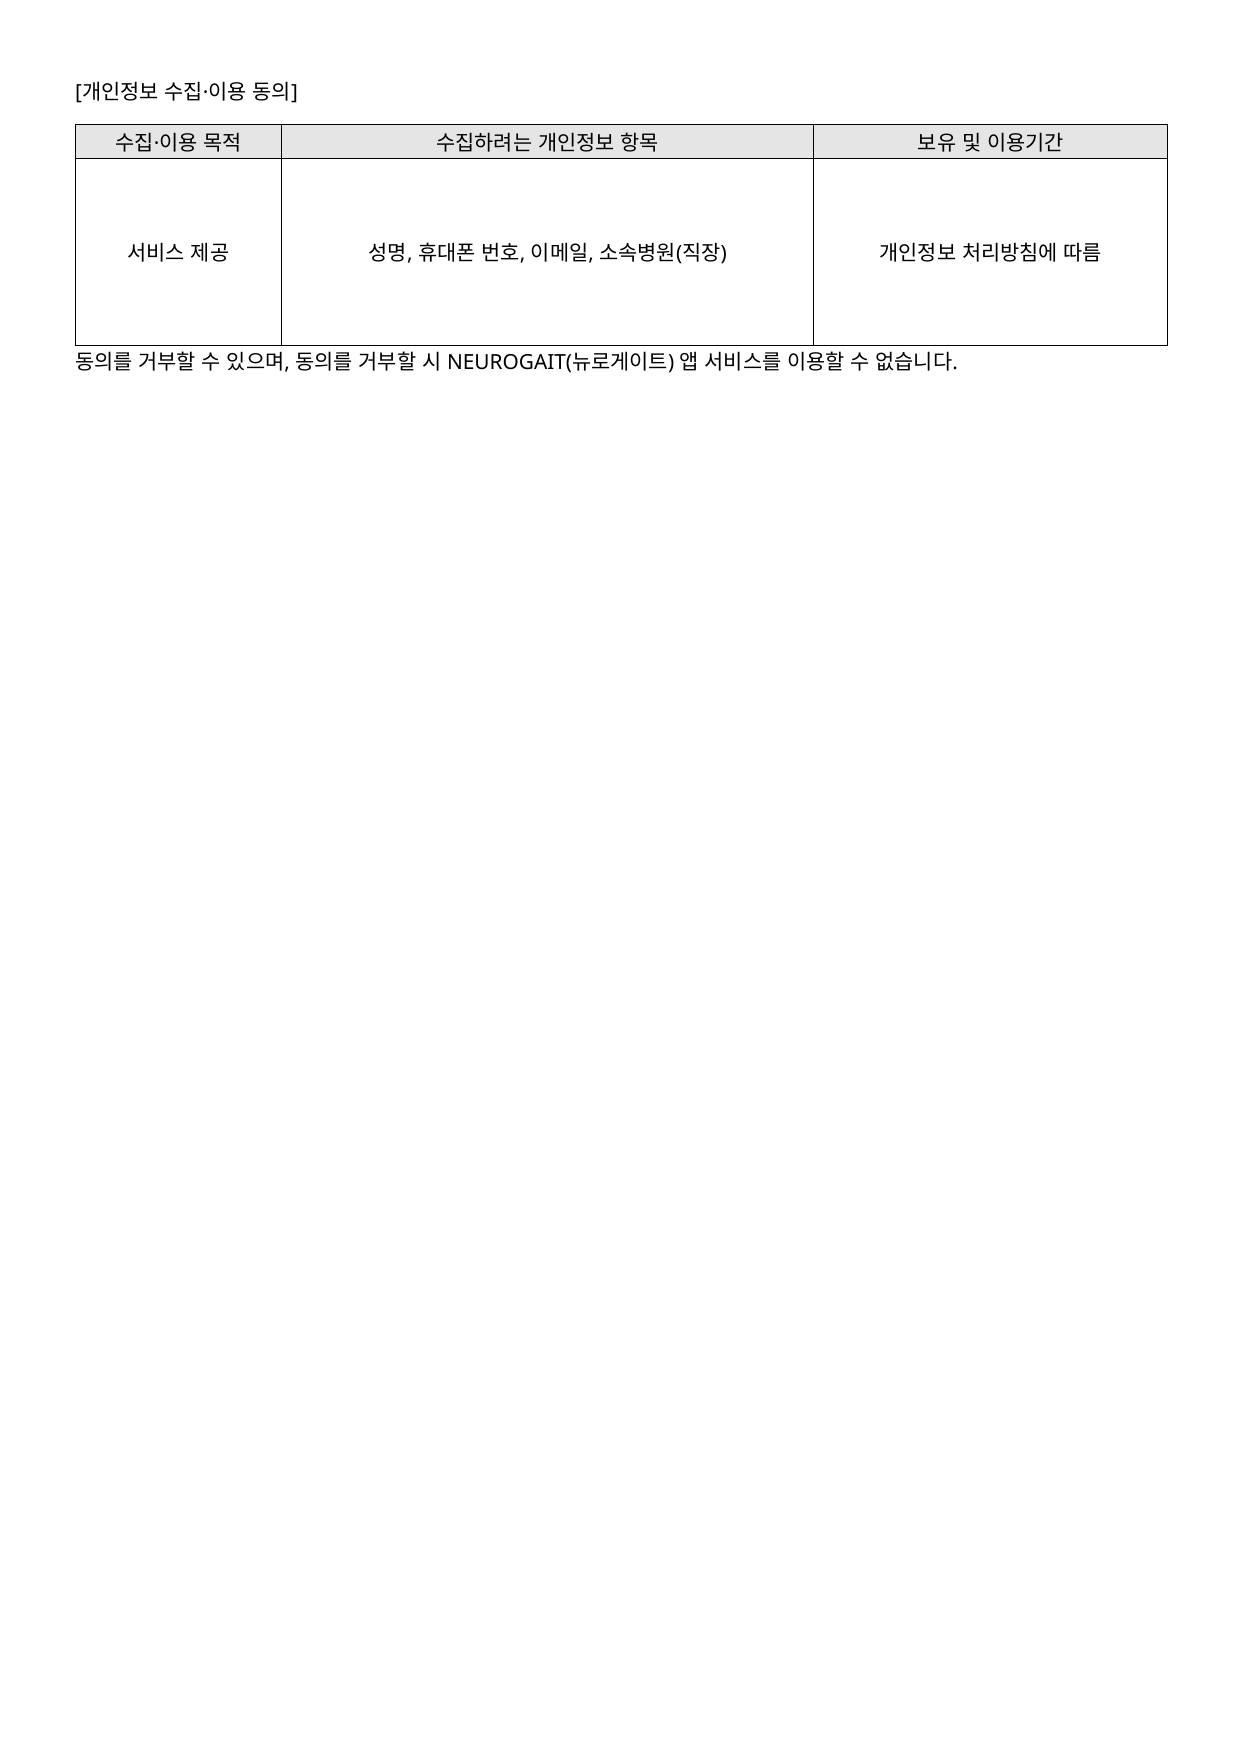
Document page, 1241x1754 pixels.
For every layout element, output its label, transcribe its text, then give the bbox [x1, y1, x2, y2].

table_header 보유 및 이용기간 [814, 125, 1167, 158]
table_cell 성명, 휴대폰 번호, 이메일, 소속병원(직장) [282, 159, 813, 344]
text [개인정보 수집·이용 동의] [75, 75, 1165, 105]
table_header 수집하려는 개인정보 항목 [282, 125, 813, 158]
table_header 수집·이용 목적 [76, 125, 281, 158]
text 동의를 거부할 수 있으며, 동의를 거부할 시 NEUROGAIT(뉴로게이트) 앱 서비스를 이용할 수 없습니다. [75, 346, 1165, 376]
table_cell 서비스 제공 [76, 159, 281, 344]
table_cell 개인정보 처리방침에 따름 [814, 159, 1167, 344]
